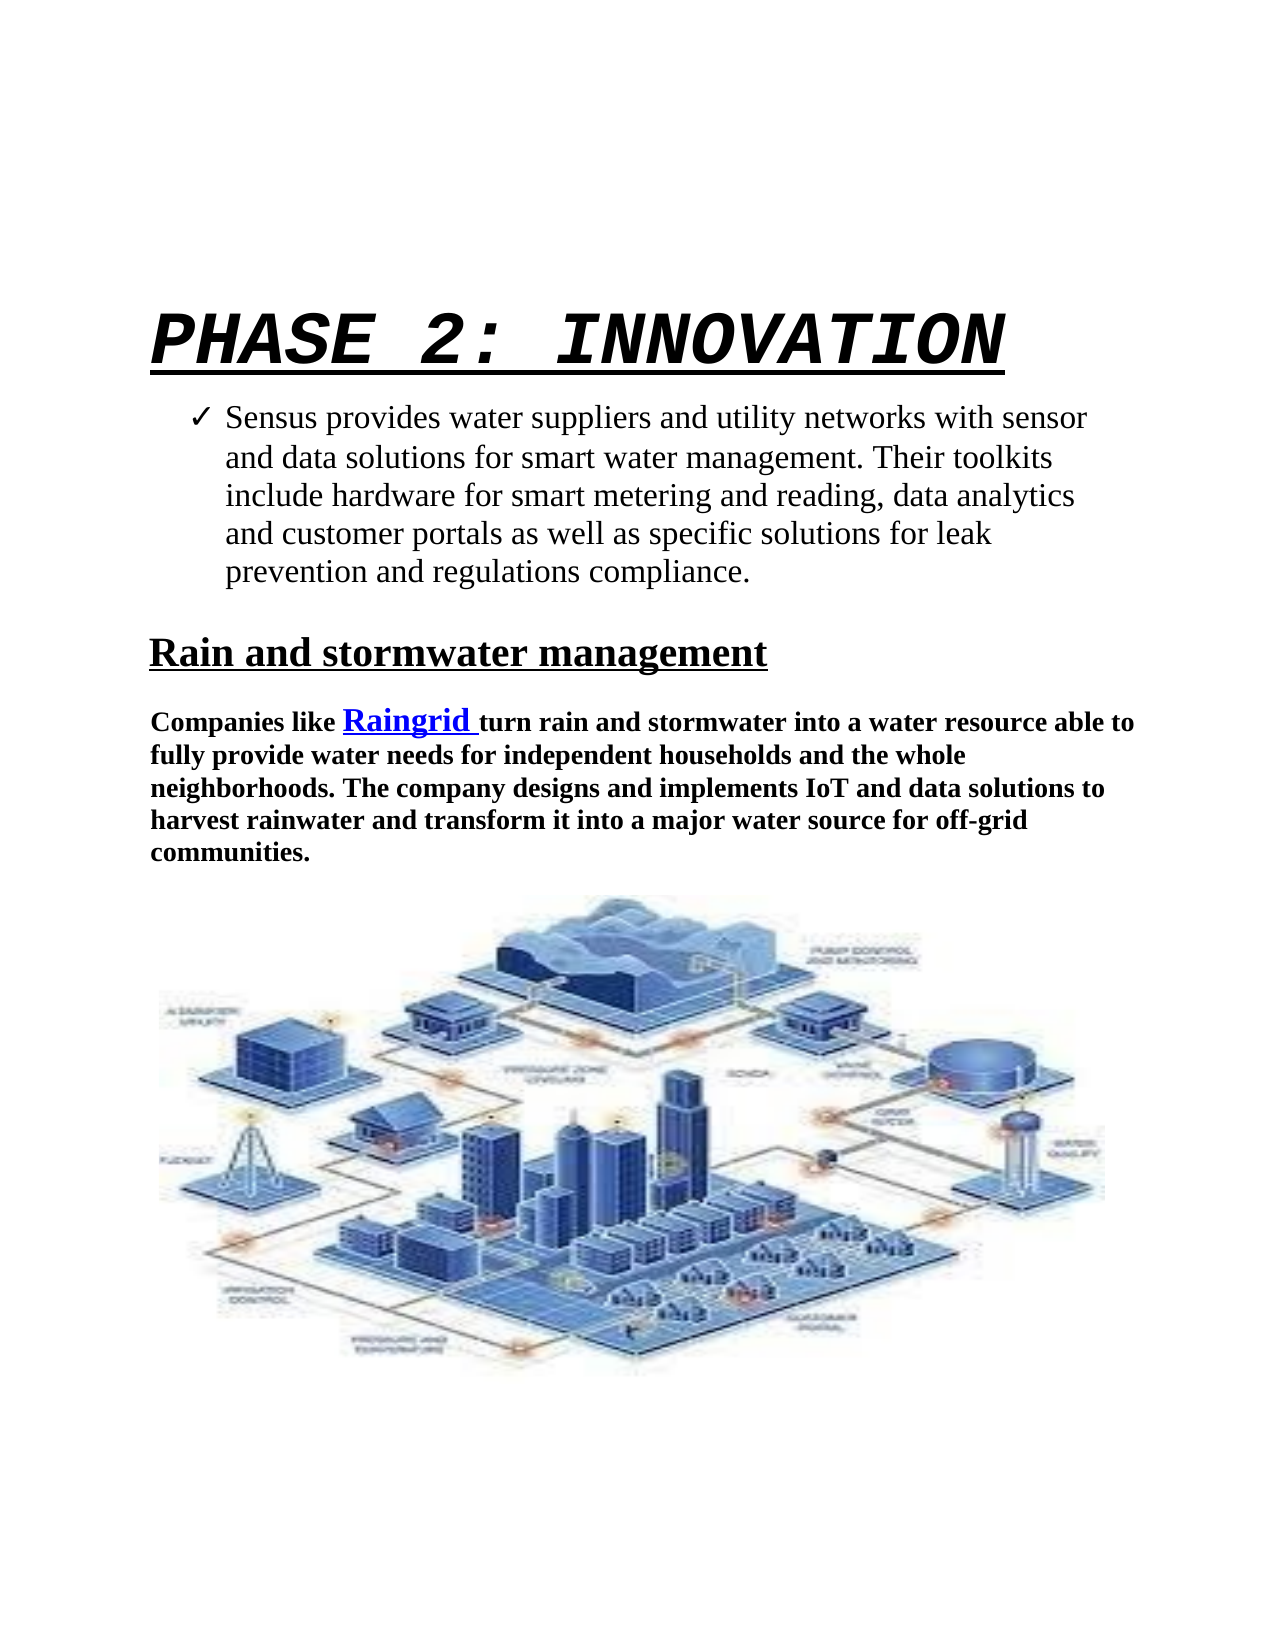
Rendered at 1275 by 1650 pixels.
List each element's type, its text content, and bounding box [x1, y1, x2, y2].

picture [158, 895, 1105, 1384]
subtitle PHASE 2: INNOVATION [150, 301, 1192, 386]
text ✓ Sensus provides water suppliers and utility networks with sensor and data solutions for smart water management. Their toolkits include hardware for smart metering and reading, data analytics and customer portals as well as specific solutions for leak prevention and regulations compliance. [188, 393, 1131, 590]
subtitle Rain and stormwater management [148, 627, 1192, 675]
text Companies like Raingrid turn rain and stormwater into a water resource able to fully provide water needs for independent households and the whole neighborhoods. The company designs and implements IoT and data solutions to harvest rainwater and transform it into a major water source for off-grid communities. [150, 700, 1136, 868]
